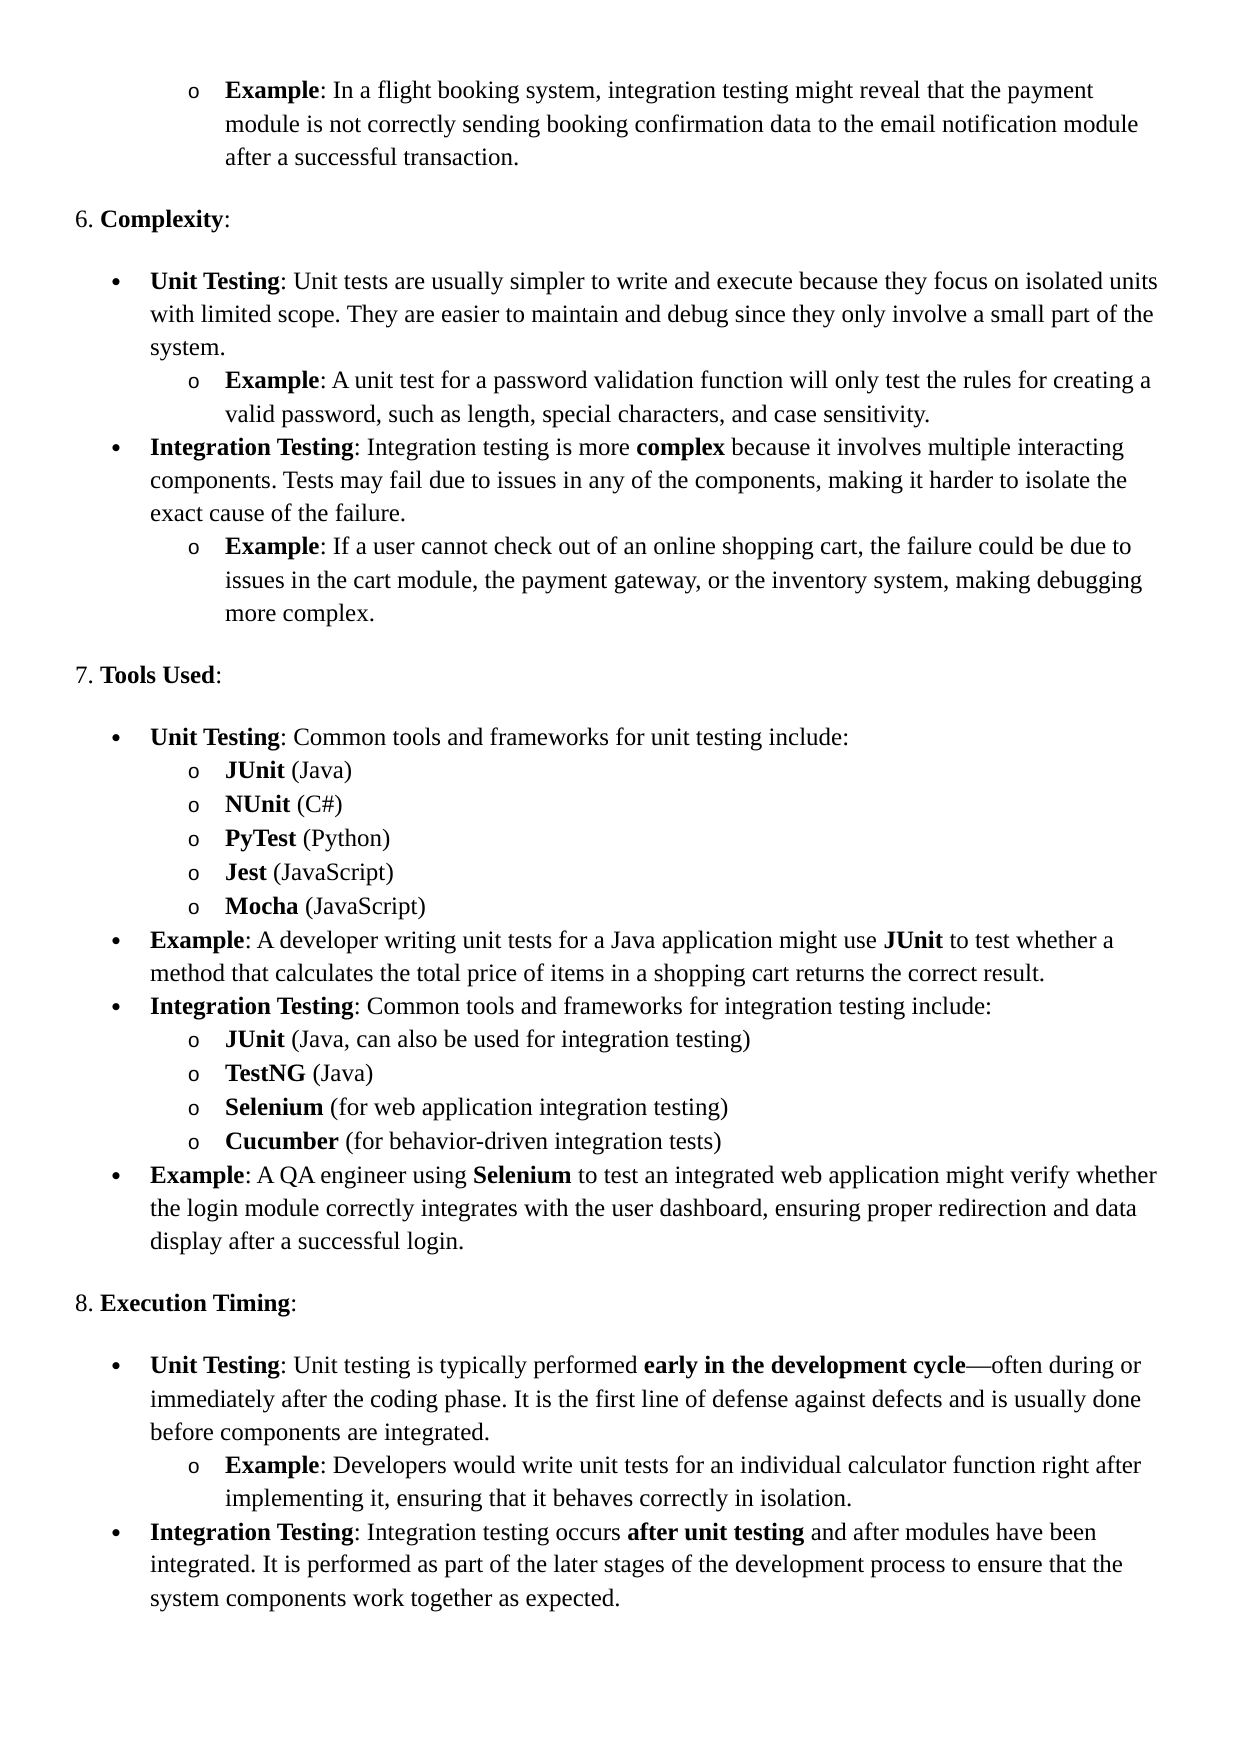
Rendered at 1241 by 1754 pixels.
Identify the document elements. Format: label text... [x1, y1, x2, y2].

subtitle 6. Complexity: [75, 204, 1165, 233]
list Unit Testing: Unit testing is typically performed early in the development cycle—often during or immediately after the coding phase. It is the first line of defense against defects and is usually done before components are integrated. [112, 1351, 1165, 1445]
list Integration Testing: Integration testing occurs after unit testing and after modules have been integrated. It is performed as part of the later stages of the development process to ensure that the system components work together as expected. [112, 1517, 1165, 1611]
list Mocha (JavaScript) [187, 891, 1165, 921]
list Integration Testing: Common tools and frameworks for integration testing include: [112, 991, 1165, 1020]
list Example: Developers would write unit tests for an individual calculator function right after implementing it, ensuring that it behaves correctly in isolation. [187, 1450, 1165, 1512]
list Example: A developer writing unit tests for a Java application might use JUnit to test whether a method that calculates the total price of items in a shopping cart returns the correct result. [112, 925, 1165, 987]
list JUnit (Java) [187, 756, 1165, 785]
list Example: A unit test for a password validation function will only test the rules for creating a valid password, such as length, special characters, and case sensitivity. [187, 365, 1165, 428]
list Example: In a flight booking system, integration testing might reveal that the payment module is not correctly sending booking confirmation data to the email notification module after a successful transaction. [187, 75, 1165, 171]
list Integration Testing: Integration testing is more complex because it involves multiple interacting components. Tests may fail due to issues in any of the components, making it harder to isolate the exact cause of the failure. [112, 432, 1165, 527]
list Unit Testing: Common tools and frameworks for unit testing include: [112, 722, 1165, 751]
list Unit Testing: Unit tests are usually simpler to write and execute because they focus on isolated units with limited scope. They are easier to maintain and debug since they only involve a small part of the system. [112, 266, 1165, 361]
list JUnit (Java, can also be used for integration testing) [187, 1024, 1165, 1054]
list Jest (JavaScript) [187, 857, 1165, 887]
list PyTest (Python) [187, 823, 1165, 853]
subtitle 7. Tools Used: [75, 660, 1165, 689]
list Selenium (for web application integration testing) [187, 1092, 1165, 1122]
list Example: If a user cannot check out of an online shopping cart, the failure could be due to issues in the cart module, the payment gateway, or the inventory system, making debugging more complex. [187, 531, 1165, 627]
list Example: A QA engineer using Selenium to test an integrated web application might verify whether the login module correctly integrates with the user dashboard, ensuring proper redirection and data display after a successful login. [112, 1160, 1165, 1255]
list TestNG (Java) [187, 1058, 1165, 1088]
list NUnit (C#) [187, 789, 1165, 819]
list Cucumber (for behavior-driven integration tests) [187, 1126, 1165, 1156]
subtitle 8. Execution Timing: [75, 1288, 1165, 1317]
